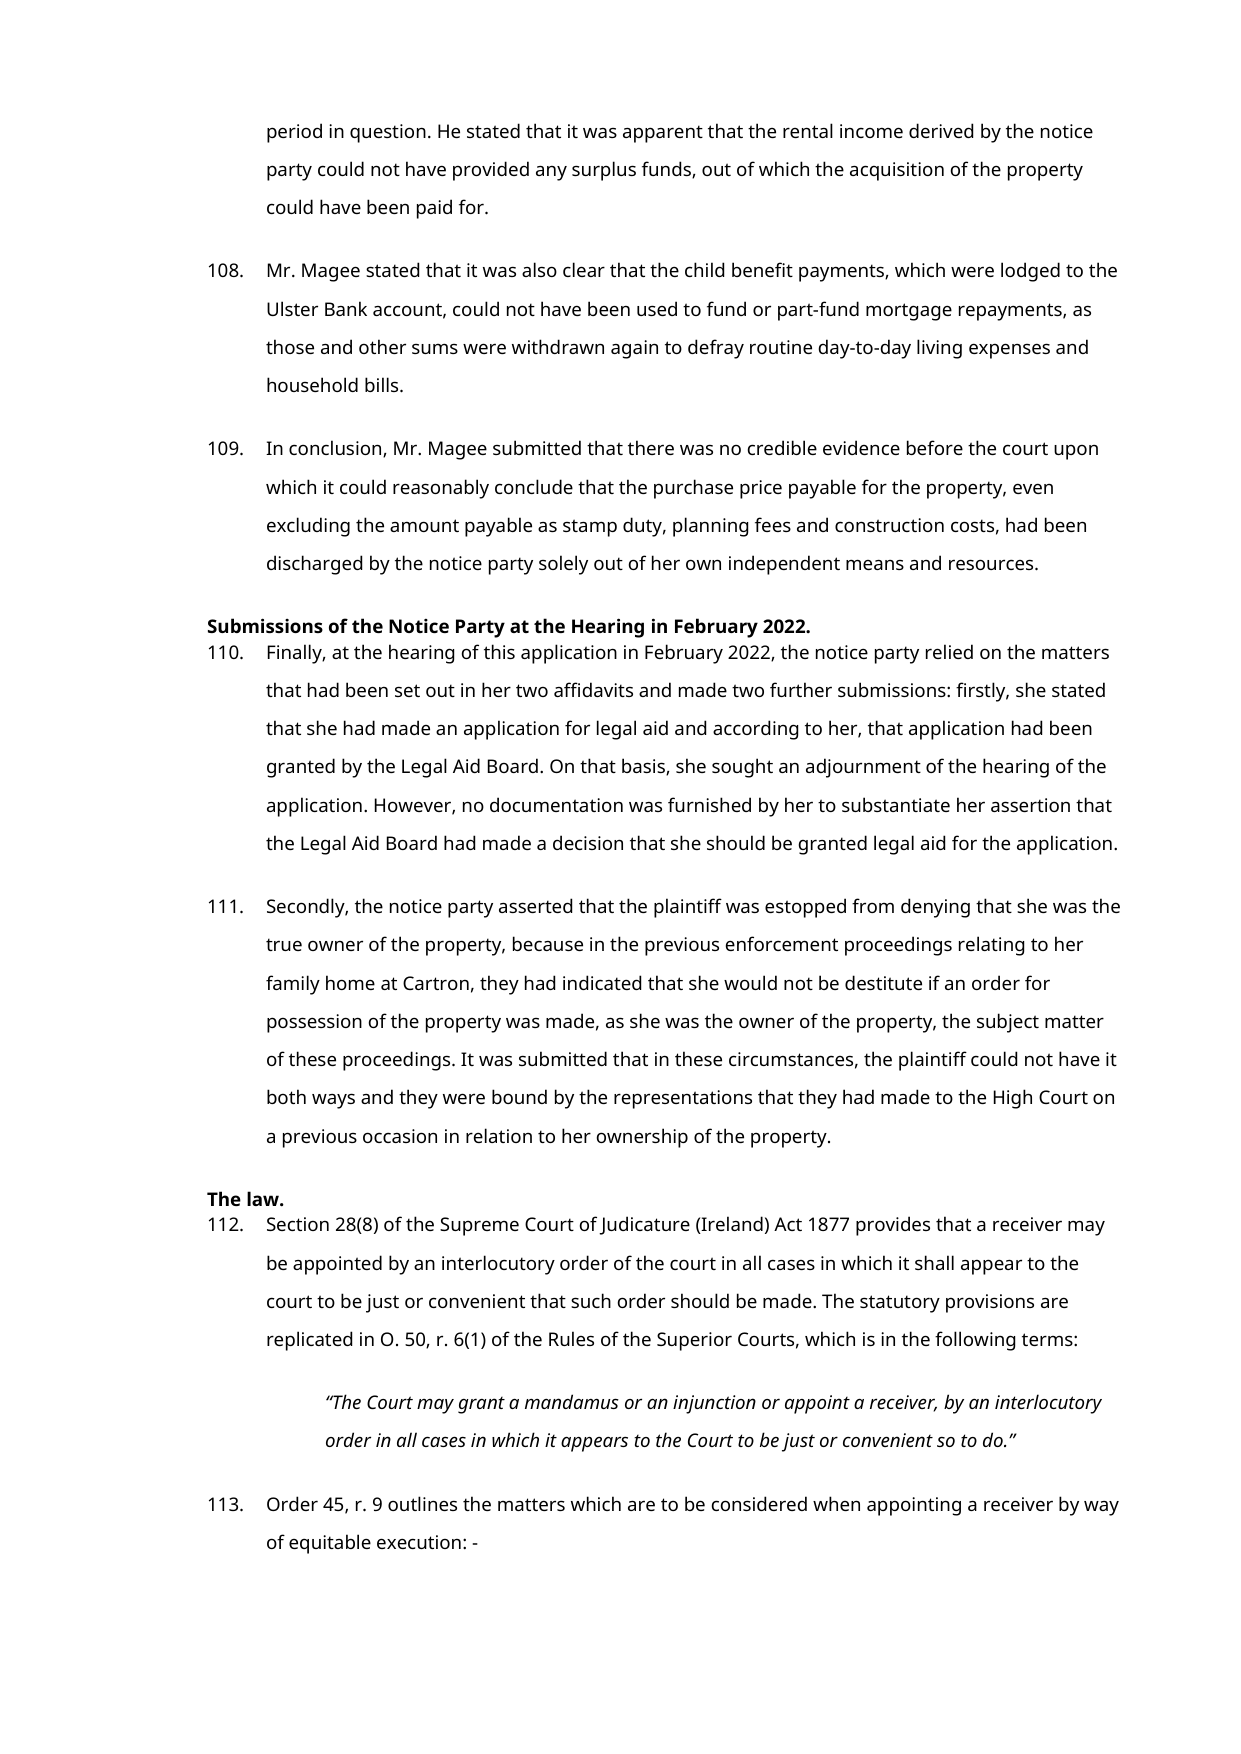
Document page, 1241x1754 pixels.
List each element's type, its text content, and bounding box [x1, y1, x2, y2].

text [207, 118, 1122, 220]
subtitle The law. [207, 1186, 1122, 1212]
subtitle Submissions of the Notice Party at the Hearing in February 2022. [207, 614, 1122, 639]
text 110. Finally, at the hearing of this application in February 2022, the notice party relied on the matters that had been set out in her two affidavits and made two further submissions: firstly, she stated that she had made an application for legal aid and according to her, that application had been granted by the Legal Aid Board. On that basis, she sought an adjournment of the hearing of the application. However, no documentation was furnished by her to substantiate her assertion that the Legal Aid Board had made a decision that she should be granted legal aid for the application. [207, 639, 1122, 856]
text 108. Mr. Magee stated that it was also clear that the child benefit payments, which were lodged to the Ulster Bank account, could not have been used to fund or part-fund mortgage repayments, as those and other sums were withdrawn again to defray routine day-to-day living expenses and household bills. [207, 258, 1122, 398]
text “The Court may grant a mandamus or an injunction or appoint a receiver, by an interlocutory order in all cases in which it appears to the Court to be just or convenient so to do.” [266, 1389, 1122, 1453]
text 111. Secondly, the notice party asserted that the plaintiff was estopped from denying that she was the true owner of the property, because in the previous enforcement proceedings relating to her family home at Cartron, they had indicated that she would not be destitute if an order for possession of the property was made, as she was the owner of the property, the subject matter of these proceedings. It was submitted that in these circumstances, the plaintiff could not have it both ways and they were bound by the representations that they had made to the High Court on a previous occasion in relation to her ownership of the property. [207, 893, 1122, 1148]
text 109. In conclusion, Mr. Magee submitted that there was no credible evidence before the court upon which it could reasonably conclude that the purchase price payable for the property, even excluding the amount payable as stamp duty, planning fees and construction costs, had been discharged by the notice party solely out of her own independent means and resources. [207, 436, 1122, 576]
text 112. Section 28(8) of the Supreme Court of Judicature (Ireland) Act 1877 provides that a receiver may be appointed by an interlocutory order of the court in all cases in which it shall appear to the court to be just or convenient that such order should be made. The statutory provisions are replicated in O. 50, r. 6(1) of the Rules of the Superior Courts, which is in the following terms: [207, 1212, 1122, 1352]
text 113. Order 45, r. 9 outlines the matters which are to be considered when appointing a receiver by way of equitable execution: - [207, 1491, 1122, 1555]
